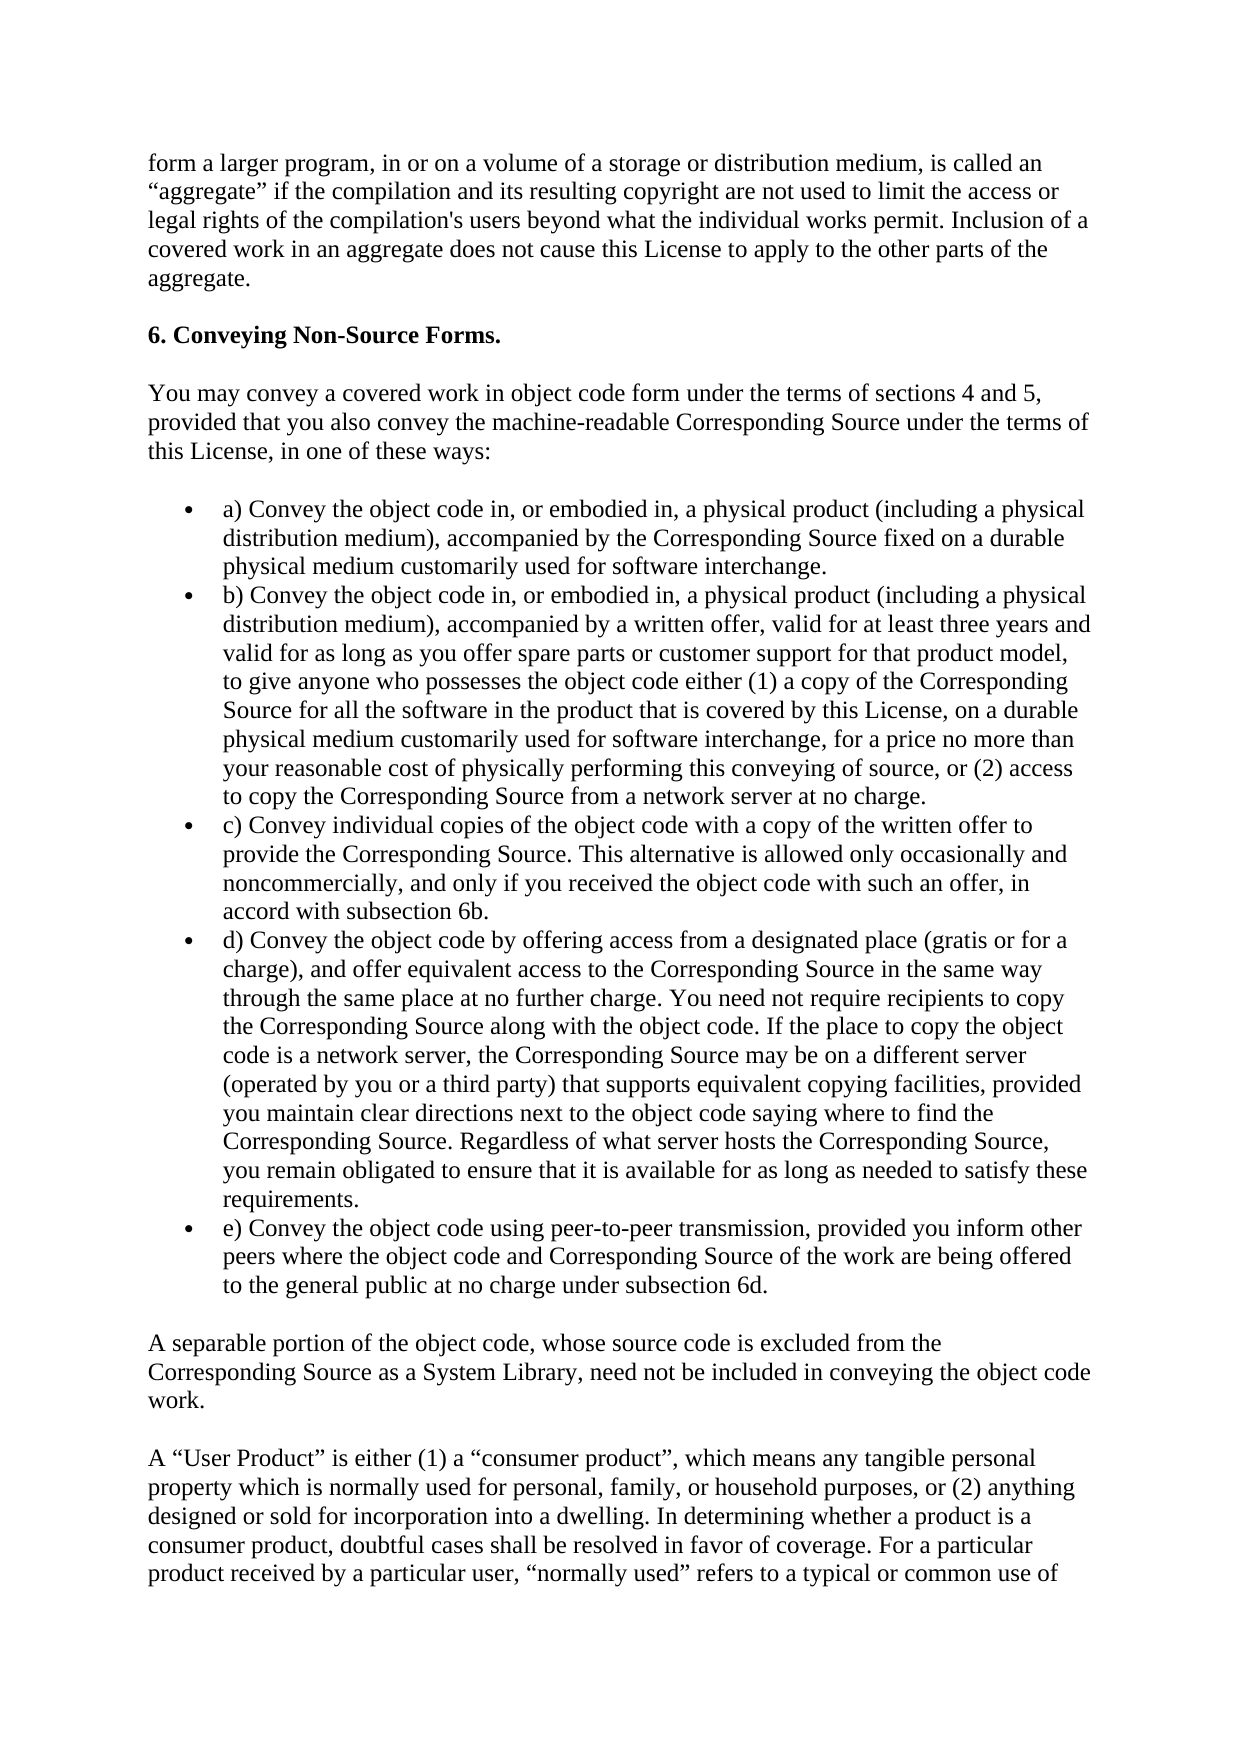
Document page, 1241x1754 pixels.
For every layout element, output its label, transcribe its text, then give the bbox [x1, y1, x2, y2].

text You may convey a covered work in object code form under the terms of sections 4 and 5, provided that you also convey the machine-readable Corresponding Source under the terms of this License, in one of these ways: [148, 378, 1093, 465]
text A separable portion of the object code, whose source code is excluded from the Corresponding Source as a System Library, need not be included in conveying the object code work. [148, 1328, 1093, 1414]
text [148, 148, 1093, 291]
list b) Convey the object code in, or embodied in, a physical product (including a physical distribution medium), accompanied by a written offer, valid for at least three years and valid for as long as you offer spare parts or customer support for that product model, to give anyone who possesses the object code either (1) a copy of the Corresponding Source for all the software in the product that is covered by this License, on a durable physical medium customarily used for software interchange, for a price no more than your reasonable cost of physically performing this conveying of source, or (2) access to copy the Corresponding Source from a network server at no charge. [185, 580, 1093, 810]
list d) Convey the object code by offering access from a designated place (gratis or for a charge), and offer equivalent access to the Corresponding Source in the same way through the same place at no further charge. You need not require recipients to copy the Corresponding Source along with the object code. If the place to copy the object code is a network server, the Corresponding Source may be on a different server (operated by you or a third party) that supports equivalent copying facilities, provided you maintain clear directions next to the object code saying where to find the Corresponding Source. Regardless of what server hosts the Corresponding Source, you remain obligated to ensure that it is available for as long as needed to satisfy these requirements. [185, 925, 1093, 1213]
list e) Convey the object code using peer-to-peer transmission, provided you inform other peers where the object code and Corresponding Source of the work are being offered to the general public at no charge under subsection 6d. [185, 1213, 1093, 1299]
list c) Convey individual copies of the object code with a copy of the written offer to provide the Corresponding Source. This alternative is allowed only occasionally and noncommercially, and only if you received the object code with such an offer, in accord with subsection 6b. [185, 810, 1093, 925]
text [148, 1443, 1093, 1587]
text 6. Conveying Non-Source Forms. [148, 321, 1093, 349]
list a) Convey the object code in, or embodied in, a physical product (including a physical distribution medium), accompanied by the Corresponding Source fixed on a durable physical medium customarily used for software interchange. [185, 494, 1093, 580]
